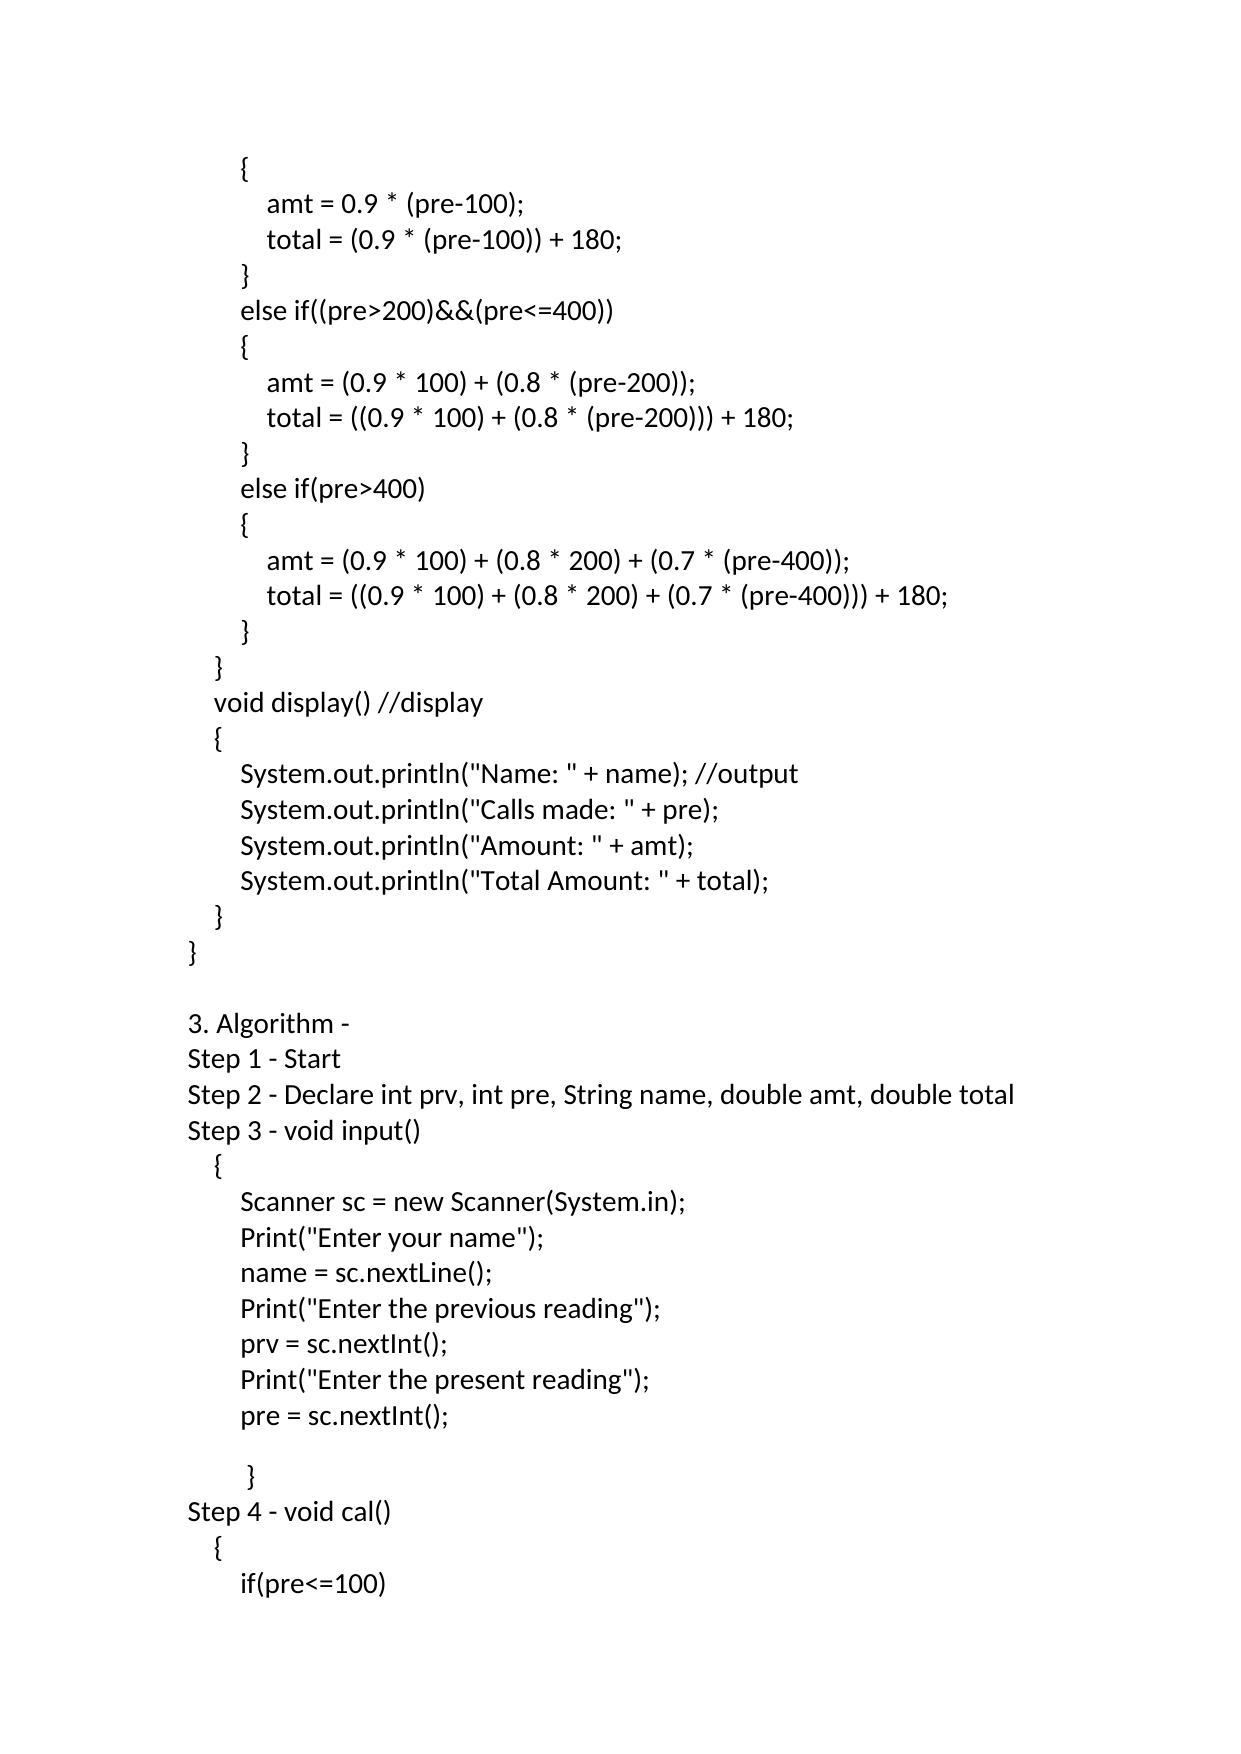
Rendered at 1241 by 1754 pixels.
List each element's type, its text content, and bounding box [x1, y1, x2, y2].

text { [187, 506, 1053, 542]
text System.out.println("Calls made: " + pre); [187, 791, 1053, 827]
text amt = (0.9 * 100) + (0.8 * (pre-200)); [187, 364, 1053, 399]
text else if((pre>200)&&(pre<=400)) [187, 292, 1053, 328]
text name = sc.nextLine(); [187, 1254, 1053, 1290]
text { [187, 720, 1053, 756]
text System.out.println("Amount: " + amt); [187, 827, 1053, 862]
text Print("Enter the present reading"); [187, 1361, 1053, 1397]
list Algorithm - [187, 1005, 1053, 1041]
text Step 2 - Declare int prv, int pre, String name, double amt, double total [187, 1076, 1053, 1112]
text { [187, 1147, 1053, 1183]
text pre = sc.nextInt(); [187, 1397, 1053, 1432]
text Step 1 - Start [187, 1041, 1053, 1076]
text prv = sc.nextInt(); [187, 1326, 1053, 1361]
text Step 4 - void cal() [187, 1493, 1053, 1529]
text Scanner sc = new Scanner(System.in); [187, 1183, 1053, 1219]
text { [187, 1529, 1053, 1565]
text Print("Enter the previous reading"); [187, 1290, 1053, 1326]
text amt = 0.9 * (pre-100); [187, 186, 1053, 221]
text } [187, 435, 1053, 471]
text { [187, 150, 1053, 186]
text total = (0.9 * (pre-100)) + 180; [187, 221, 1053, 257]
text } [187, 649, 1053, 684]
text System.out.println("Name: " + name); //output [187, 756, 1053, 791]
text total = ((0.9 * 100) + (0.8 * 200) + (0.7 * (pre-400))) + 180; [187, 577, 1053, 613]
text System.out.println("Total Amount: " + total); [187, 862, 1053, 898]
text total = ((0.9 * 100) + (0.8 * (pre-200))) + 180; [187, 399, 1053, 435]
text } [187, 934, 1053, 969]
text } [187, 257, 1053, 292]
text } [187, 1458, 1053, 1493]
text if(pre<=100) [187, 1565, 1053, 1600]
text amt = (0.9 * 100) + (0.8 * 200) + (0.7 * (pre-400)); [187, 542, 1053, 577]
text } [187, 898, 1053, 934]
text Print("Enter your name"); [187, 1219, 1053, 1254]
text else if(pre>400) [187, 471, 1053, 506]
text } [187, 613, 1053, 649]
text { [187, 328, 1053, 364]
text void display() //display [187, 684, 1053, 720]
text Step 3 - void input() [187, 1112, 1053, 1147]
